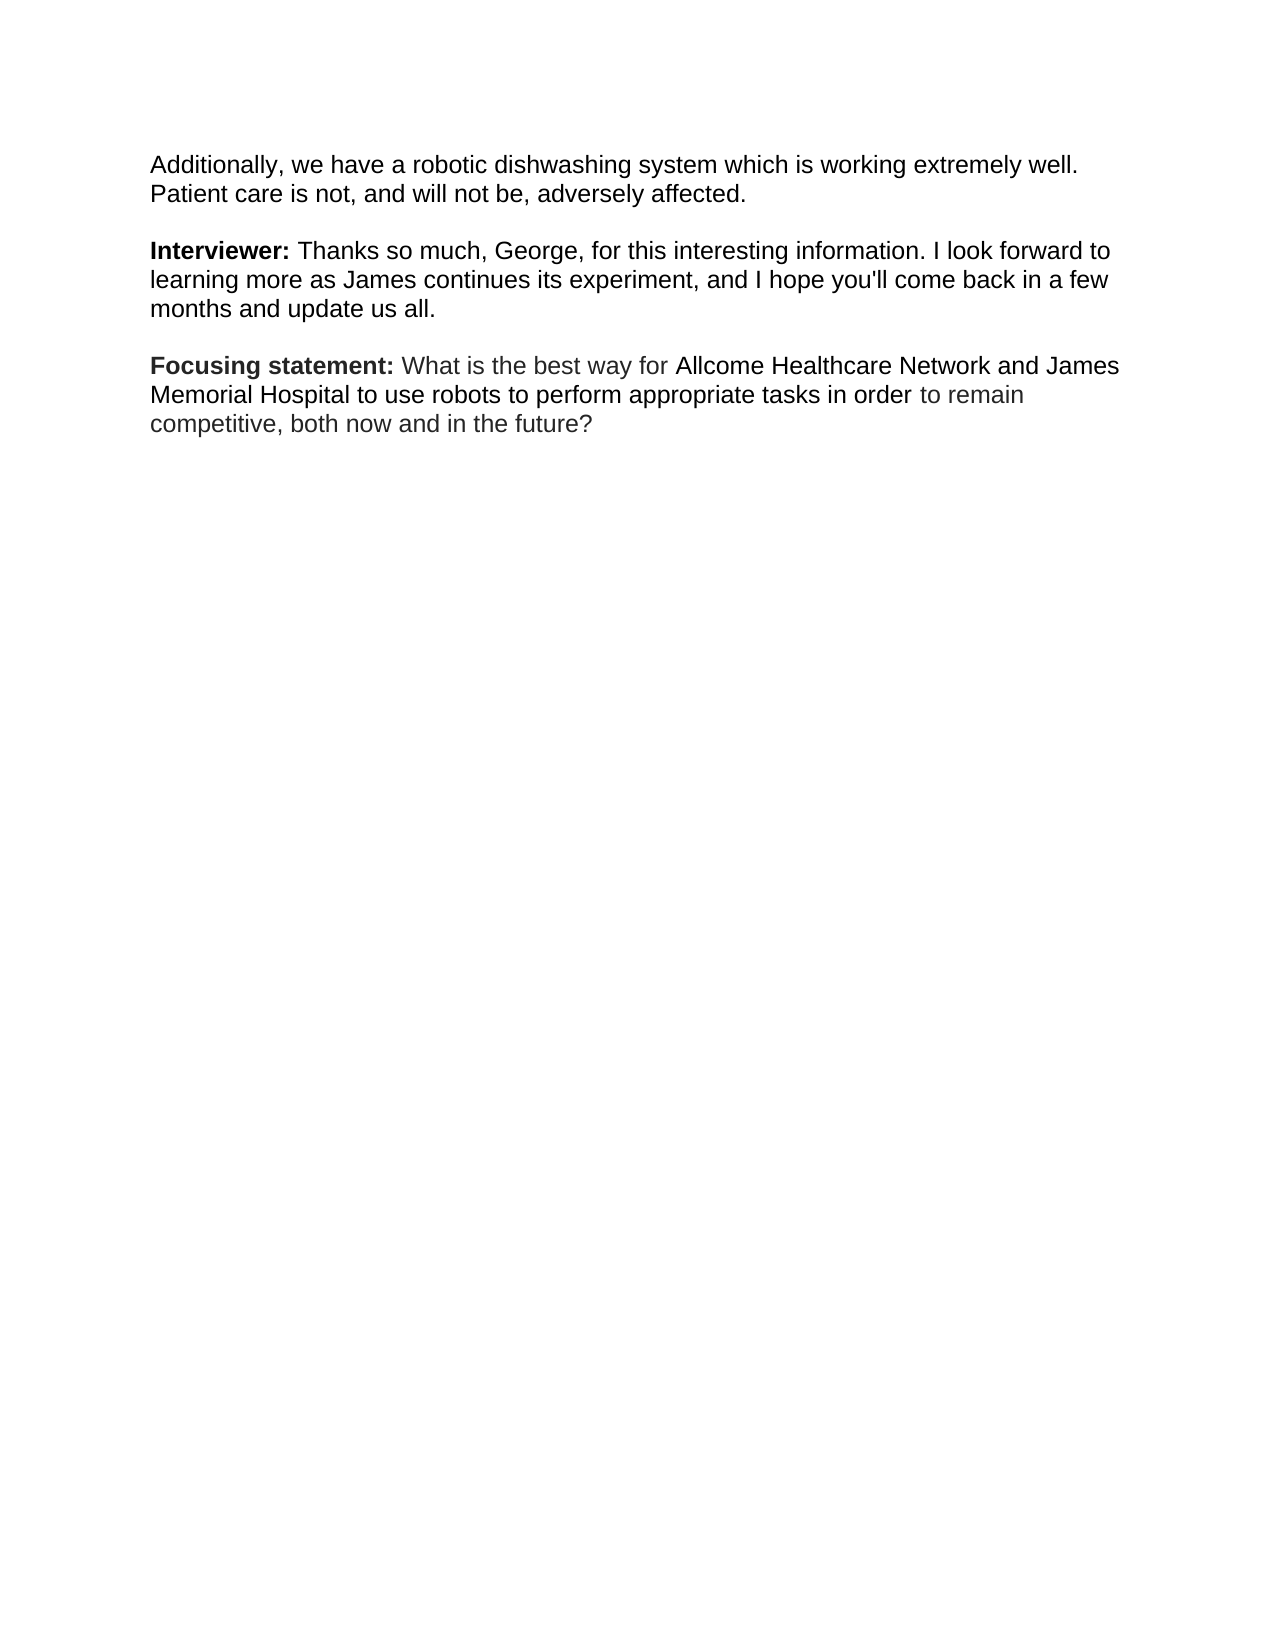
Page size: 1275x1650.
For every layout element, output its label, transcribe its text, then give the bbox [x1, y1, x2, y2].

text Focusing statement: What is the best way for Allcome Healthcare Network and James Memorial Hospital to use robots to perform appropriate tasks in order to remain competitive, both now and in the future? [150, 351, 1125, 437]
text Interviewer: Thanks so much, George, for this interesting information. I look forward to learning more as James continues its experiment, and I hope you'll come back in a few months and update us all. [150, 236, 1125, 322]
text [150, 150, 1125, 207]
